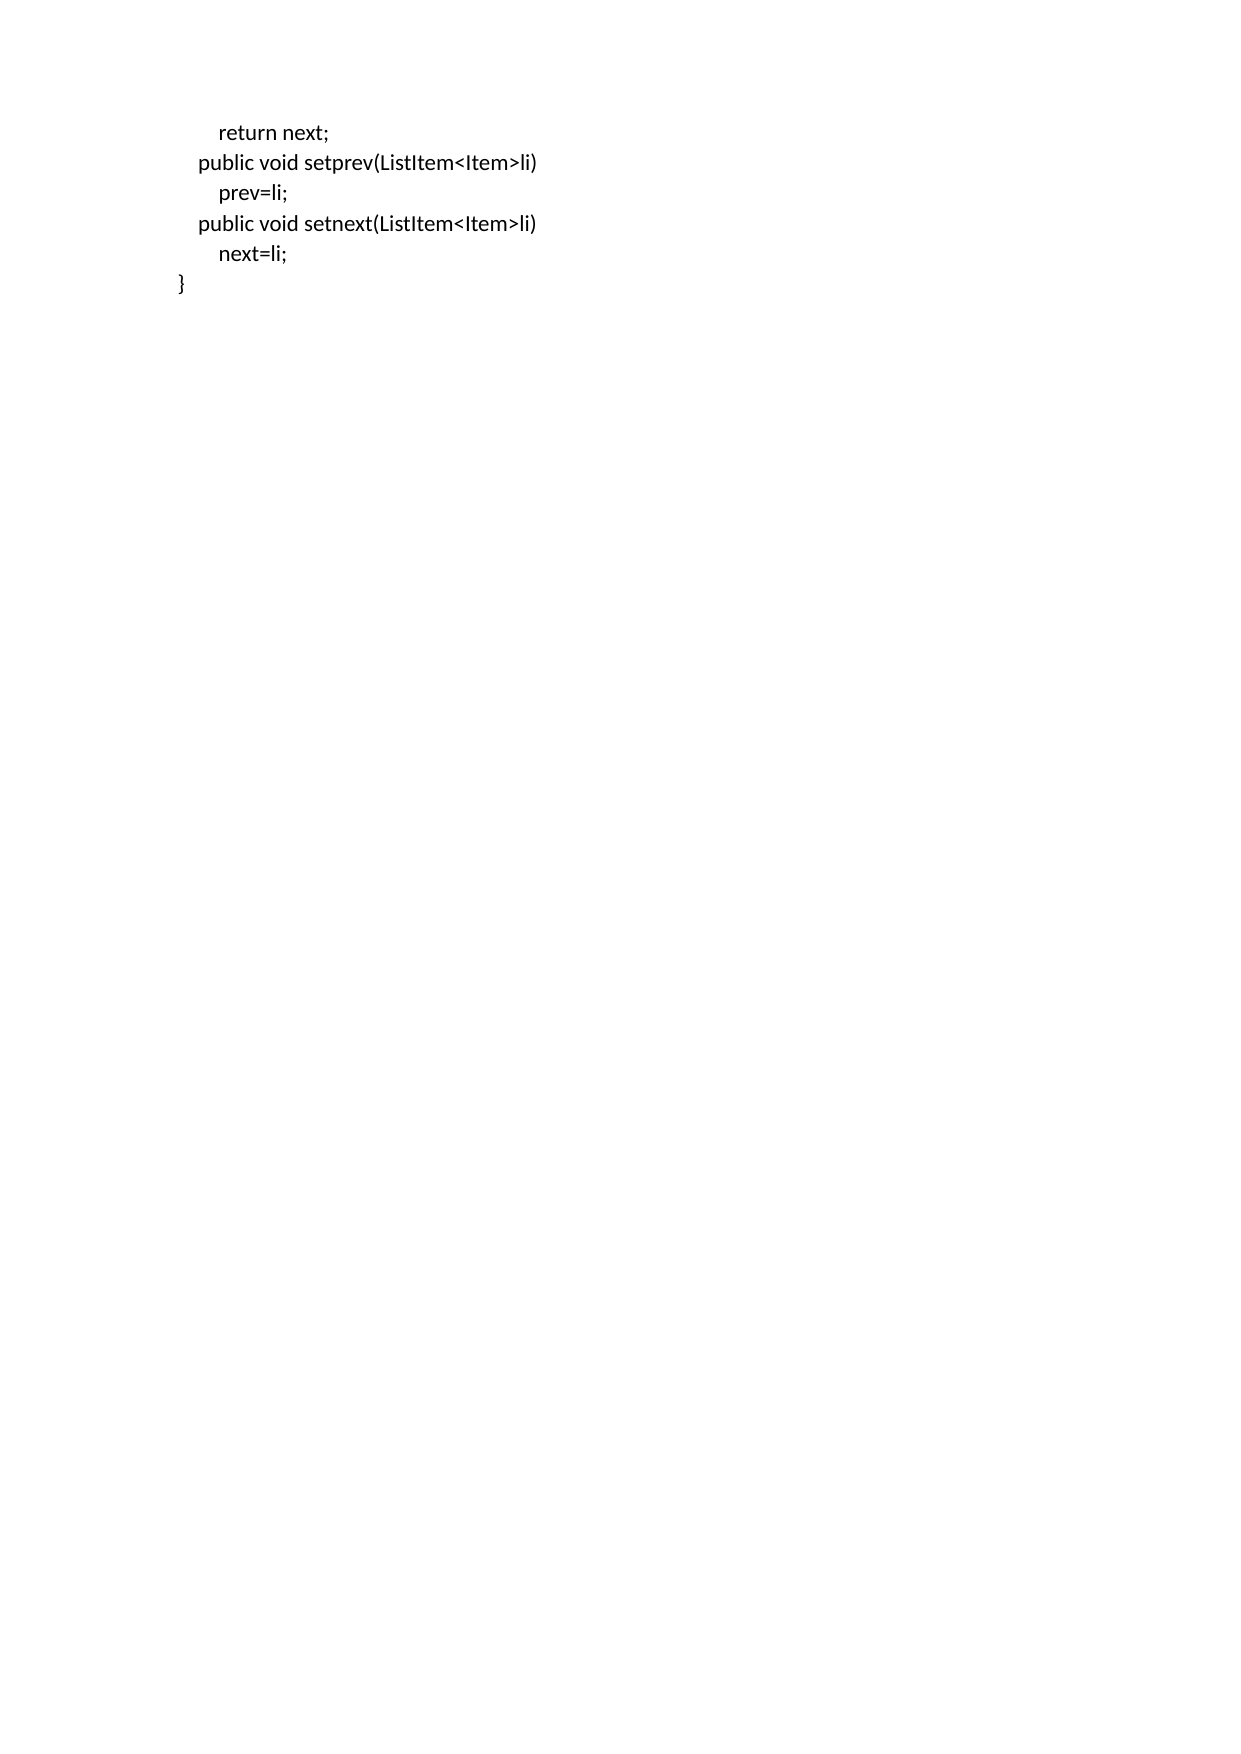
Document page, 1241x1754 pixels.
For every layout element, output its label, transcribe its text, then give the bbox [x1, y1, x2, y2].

text public void setnext(ListItem<Item>li) [177, 209, 1152, 237]
text } [177, 269, 1152, 297]
text next=li; [177, 239, 1152, 267]
text public void setprev(ListItem<Item>li) [177, 148, 1152, 176]
text prev=li; [177, 178, 1152, 207]
text return next; [177, 118, 1152, 146]
